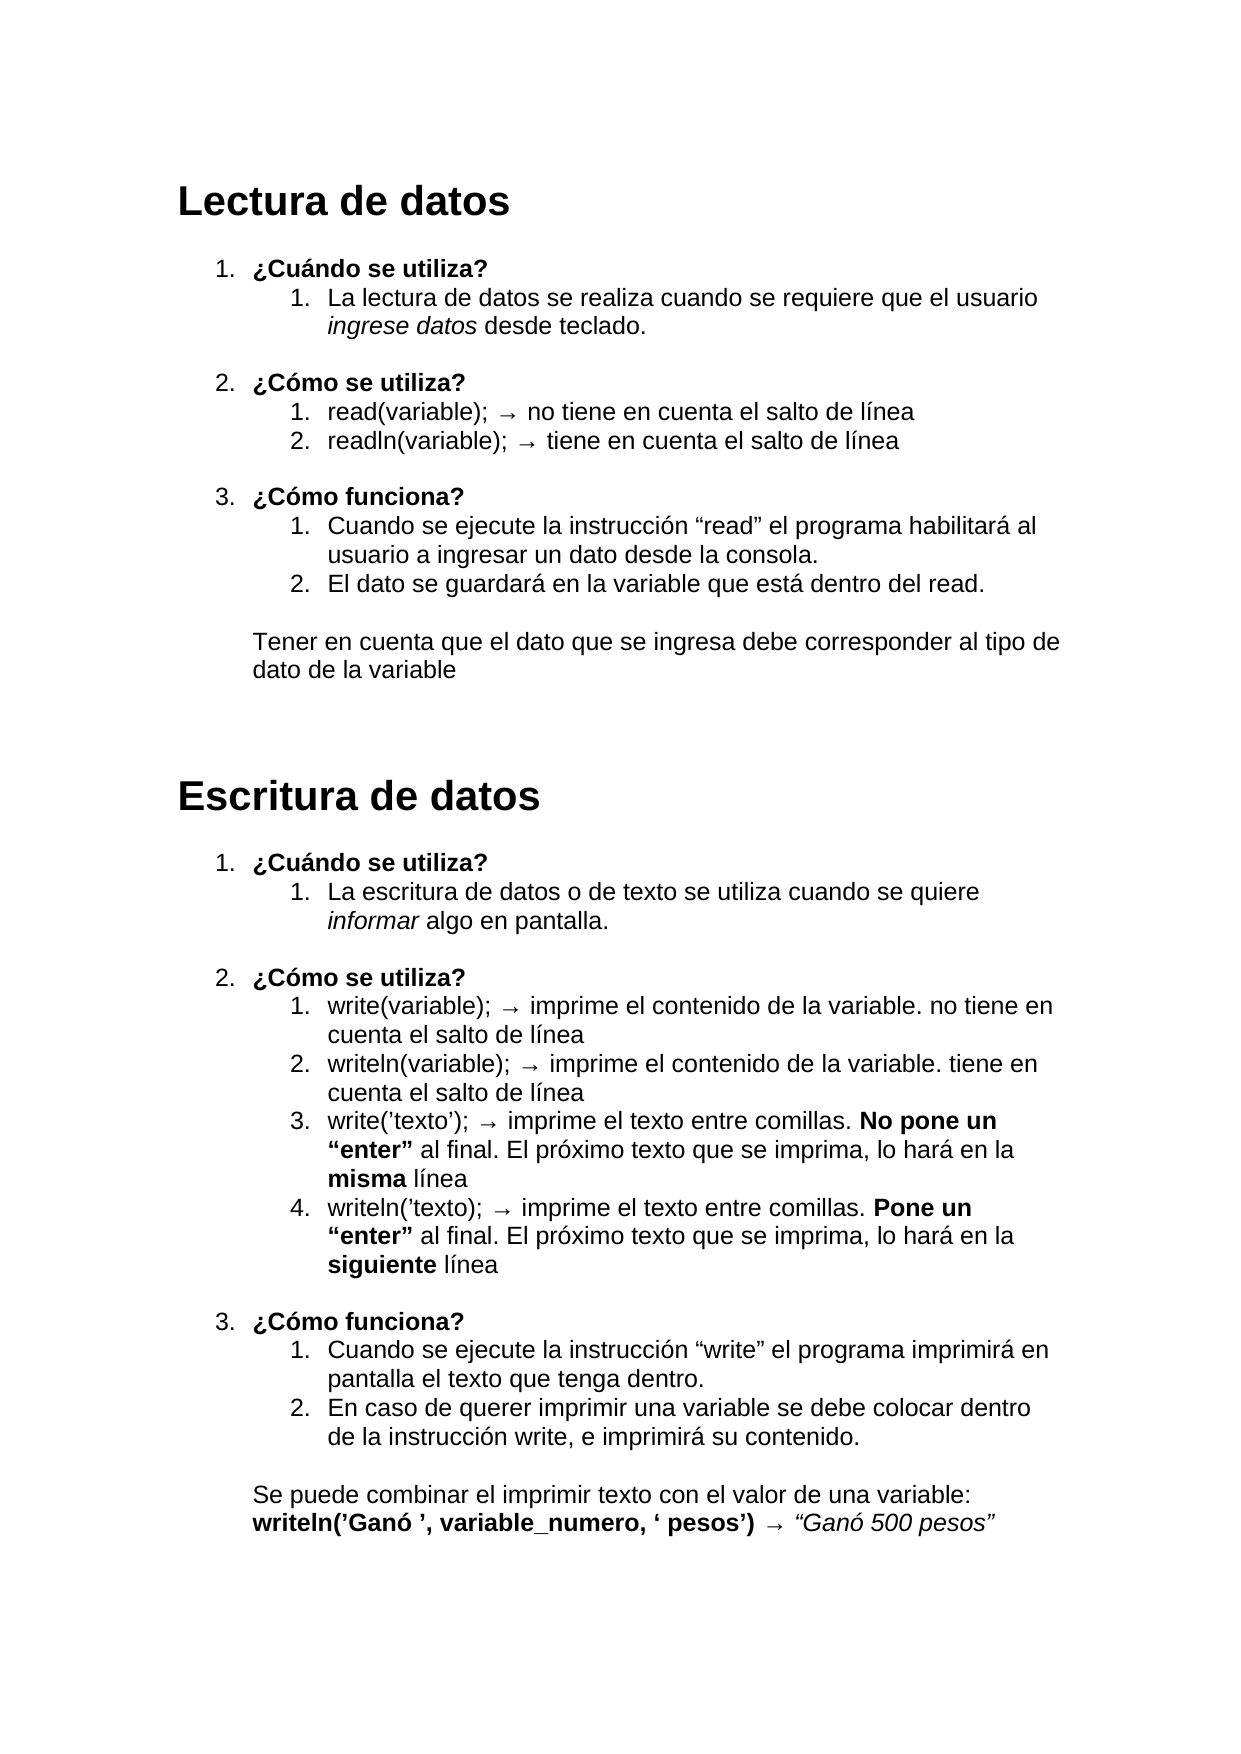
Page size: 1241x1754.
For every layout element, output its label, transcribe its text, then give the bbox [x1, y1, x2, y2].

text Tener en cuenta que el dato que se ingresa debe corresponder al tipo de dato de la variable [252, 627, 1063, 684]
list writeln(’texto); → imprime el texto entre comillas. Pone un “enter” al final. El próximo texto que se imprima, lo hará en la siguiente línea [290, 1192, 1063, 1307]
list El dato se guardará en la variable que está dentro del read. [290, 569, 1063, 597]
list ¿Cómo funciona? [215, 482, 1063, 511]
text Lectura de datos [177, 177, 1063, 225]
list Cuando se ejecute la instrucción “write” el programa imprimirá en pantalla el texto que tenga dentro. [290, 1336, 1063, 1393]
list write(’texto’); → imprime el texto entre comillas. No pone un “enter” al final. El próximo texto que se imprima, lo hará en la misma línea [290, 1106, 1063, 1192]
text Escritura de datos [177, 771, 1063, 819]
list En caso de querer imprimir una variable se debe colocar dentro de la instrucción write, e imprimirá su contenido. [290, 1393, 1063, 1451]
list ¿Cómo se utiliza? [215, 368, 1063, 397]
list La lectura de datos se realiza cuando se requiere que el usuario ingrese datos desde teclado. [290, 283, 1063, 368]
list readln(variable); → tiene en cuenta el salto de línea [290, 426, 1063, 482]
list ¿Cuándo se utiliza? [215, 848, 1063, 877]
list ¿Cuándo se utiliza? [215, 254, 1063, 283]
text Se puede combinar el imprimir texto con el valor de una variable: writeln(’Ganó ’, variable_numero, ‘ pesos’) → “Ganó 500 pesos” [252, 1480, 1063, 1537]
list ¿Cómo se utiliza? [215, 962, 1063, 991]
list read(variable); → no tiene en cuenta el salto de línea [290, 397, 1063, 426]
list Cuando se ejecute la instrucción “read” el programa habilitará al usuario a ingresar un dato desde la consola. [290, 511, 1063, 569]
list write(variable); → imprime el contenido de la variable. no tiene en cuenta el salto de línea [290, 991, 1063, 1049]
list writeln(variable); → imprime el contenido de la variable. tiene en cuenta el salto de línea [290, 1049, 1063, 1106]
list La escritura de datos o de texto se utiliza cuando se quiere informar algo en pantalla. [290, 877, 1063, 962]
list ¿Cómo funciona? [215, 1307, 1063, 1336]
